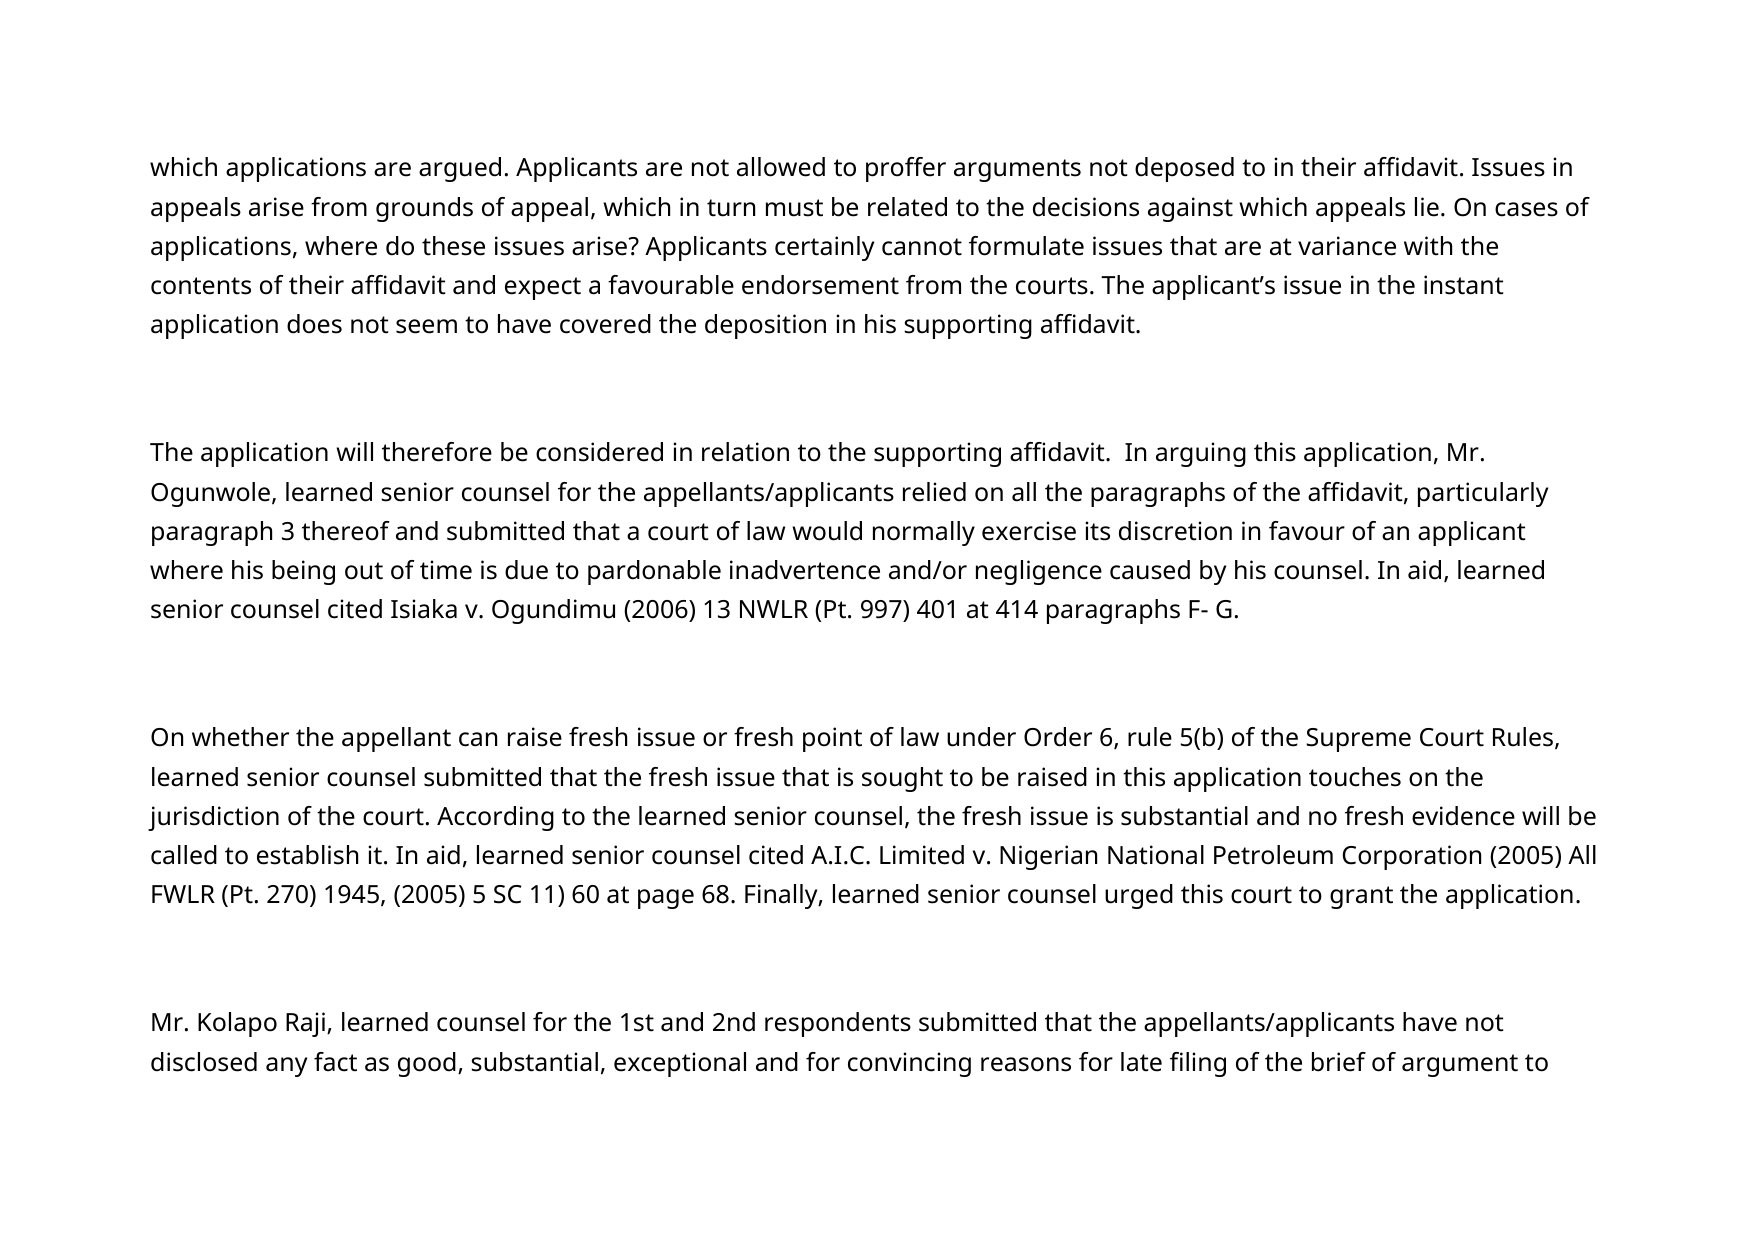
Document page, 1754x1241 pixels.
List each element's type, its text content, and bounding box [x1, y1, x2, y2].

text The application will therefore be considered in relation to the supporting affidavit. In arguing this application, Mr. Ogunwole, learned senior counsel for the appellants/applicants relied on all the paragraphs of the affidavit, particularly paragraph 3 thereof and submitted that a court of law would normally exercise its discretion in favour of an applicant where his being out of time is due to pardonable inadvertence and/or negligence caused by his counsel. In aid, learned senior counsel cited Isiaka v. Ogundimu (2006) 13 NWLR (Pt. 997) 401 at 414 paragraphs F- G. [150, 435, 1604, 626]
text On whether the appellant can raise fresh issue or fresh point of law under Order 6, rule 5(b) of the Supreme Court Rules, learned senior counsel submitted that the fresh issue that is sought to be raised in this application touches on the jurisdiction of the court. According to the learned senior counsel, the fresh issue is substantial and no fresh evidence will be called to establish it. In aid, learned senior counsel cited A.I.C. Limited v. Nigerian National Petroleum Corporation (2005) All FWLR (Pt. 270) 1945, (2005) 5 SC 11) 60 at page 68. Finally, learned senior counsel urged this court to grant the application. [150, 720, 1604, 911]
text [150, 150, 1604, 341]
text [150, 1005, 1604, 1078]
